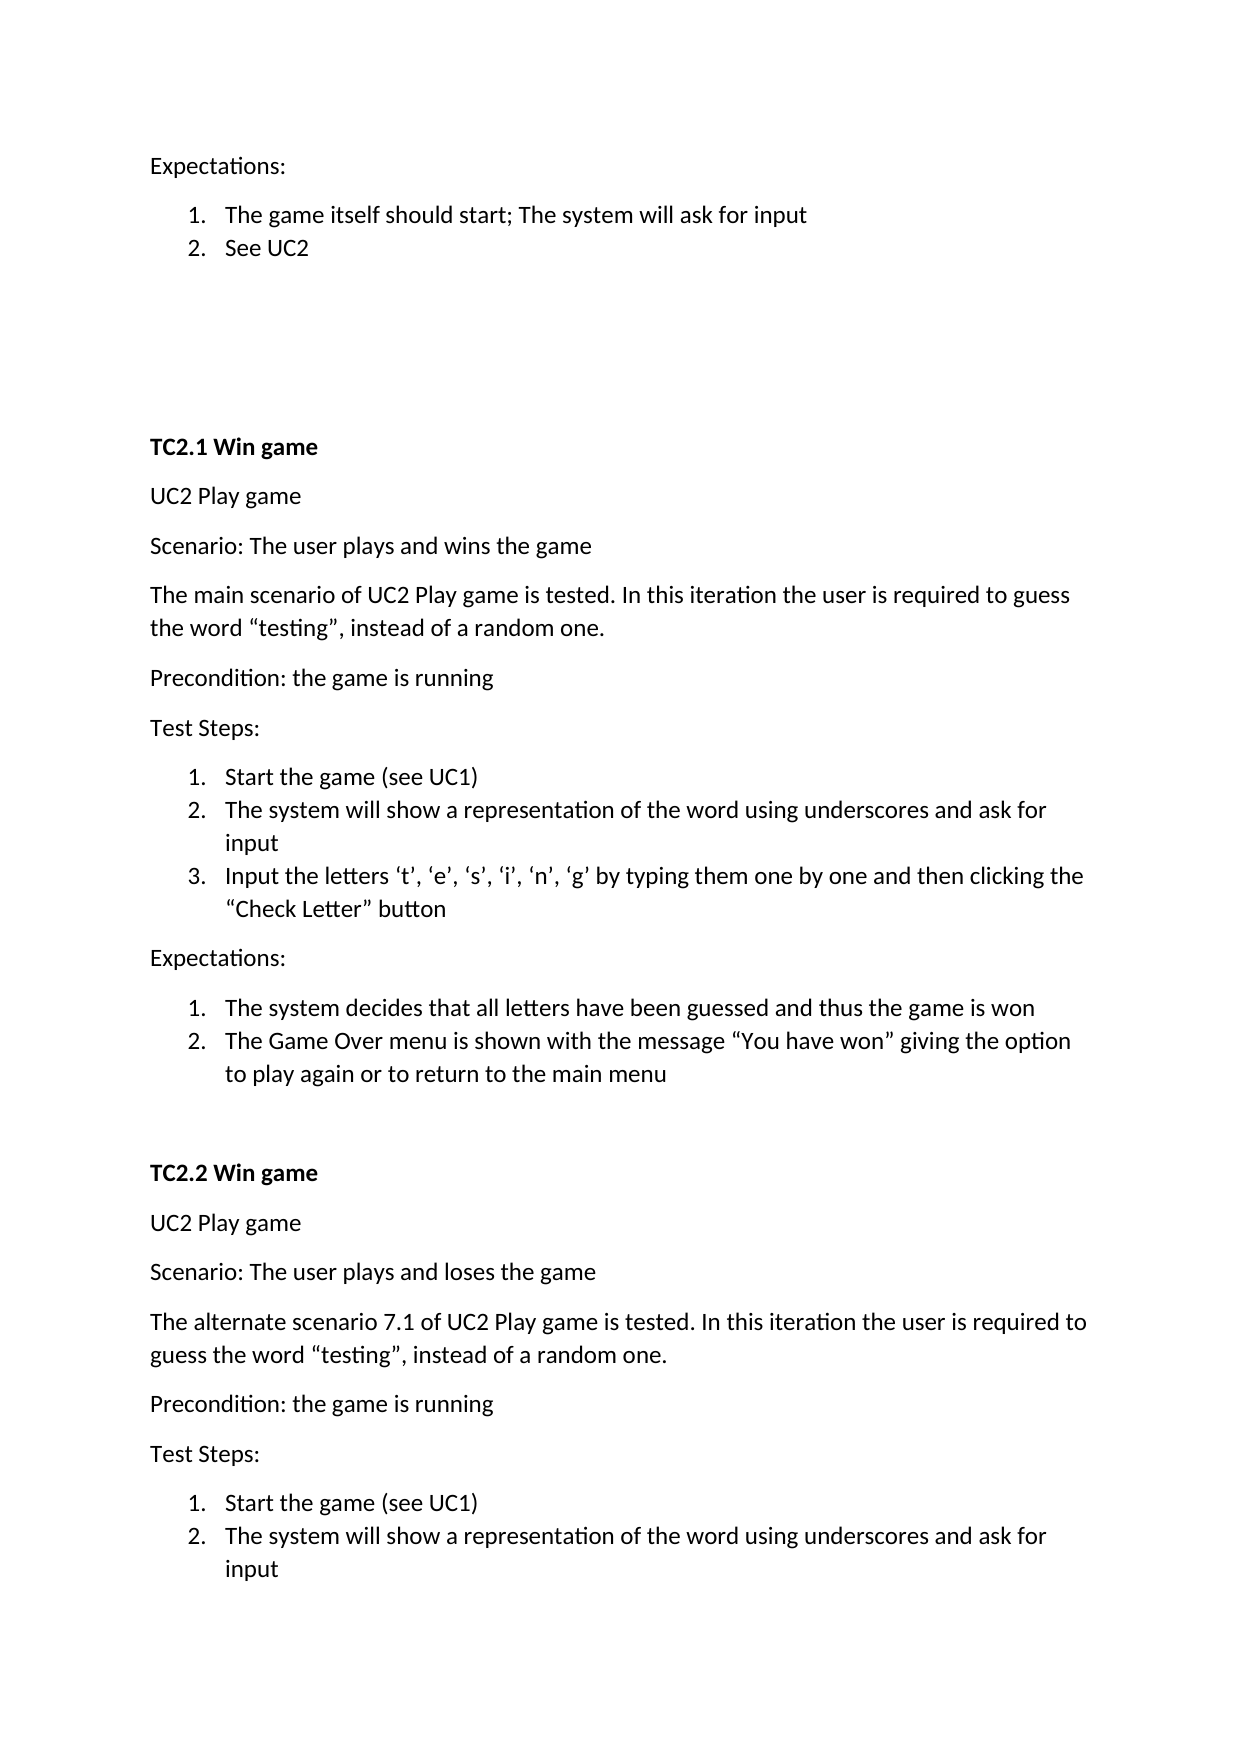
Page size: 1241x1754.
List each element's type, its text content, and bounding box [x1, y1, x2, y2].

list Start the game (see UC1) [187, 761, 1090, 792]
text TC2.1 Win game [150, 431, 1090, 461]
text Scenario: The user plays and wins the game [150, 530, 1090, 561]
list Start the game (see UC1) [187, 1487, 1090, 1518]
list The system decides that all letters have been guessed and thus the game is won [187, 992, 1090, 1023]
list Input the letters ‘t’, ‘e’, ‘s’, ‘i’, ‘n’, ‘g’ by typing them one by one and then clicking the “Check Letter” button [187, 860, 1090, 923]
text Test Steps: [150, 1438, 1090, 1468]
text TC2.2 Win game [150, 1157, 1090, 1188]
text Precondition: the game is running [150, 662, 1090, 693]
text Expectations: [150, 150, 1090, 181]
list The game itself should start; The system will ask for input [187, 199, 1090, 230]
list The system will show a representation of the word using underscores and ask for input [187, 1520, 1090, 1584]
text Expectations: [150, 942, 1090, 973]
text UC2 Play game [150, 480, 1090, 511]
list See UC2 [187, 232, 1090, 263]
text Precondition: the game is running [150, 1388, 1090, 1419]
text The main scenario of UC2 Play game is tested. In this iteration the user is required to guess the word “testing”, instead of a random one. [150, 579, 1090, 643]
text Test Steps: [150, 712, 1090, 742]
text Scenario: The user plays and loses the game [150, 1256, 1090, 1287]
text The alternate scenario 7.1 of UC2 Play game is tested. In this iteration the user is required to guess the word “testing”, instead of a random one. [150, 1306, 1090, 1369]
list The Game Over menu is shown with the message “You have won” giving the option to play again or to return to the main menu [187, 1025, 1090, 1088]
list The system will show a representation of the word using underscores and ask for input [187, 794, 1090, 858]
text UC2 Play game [150, 1207, 1090, 1237]
